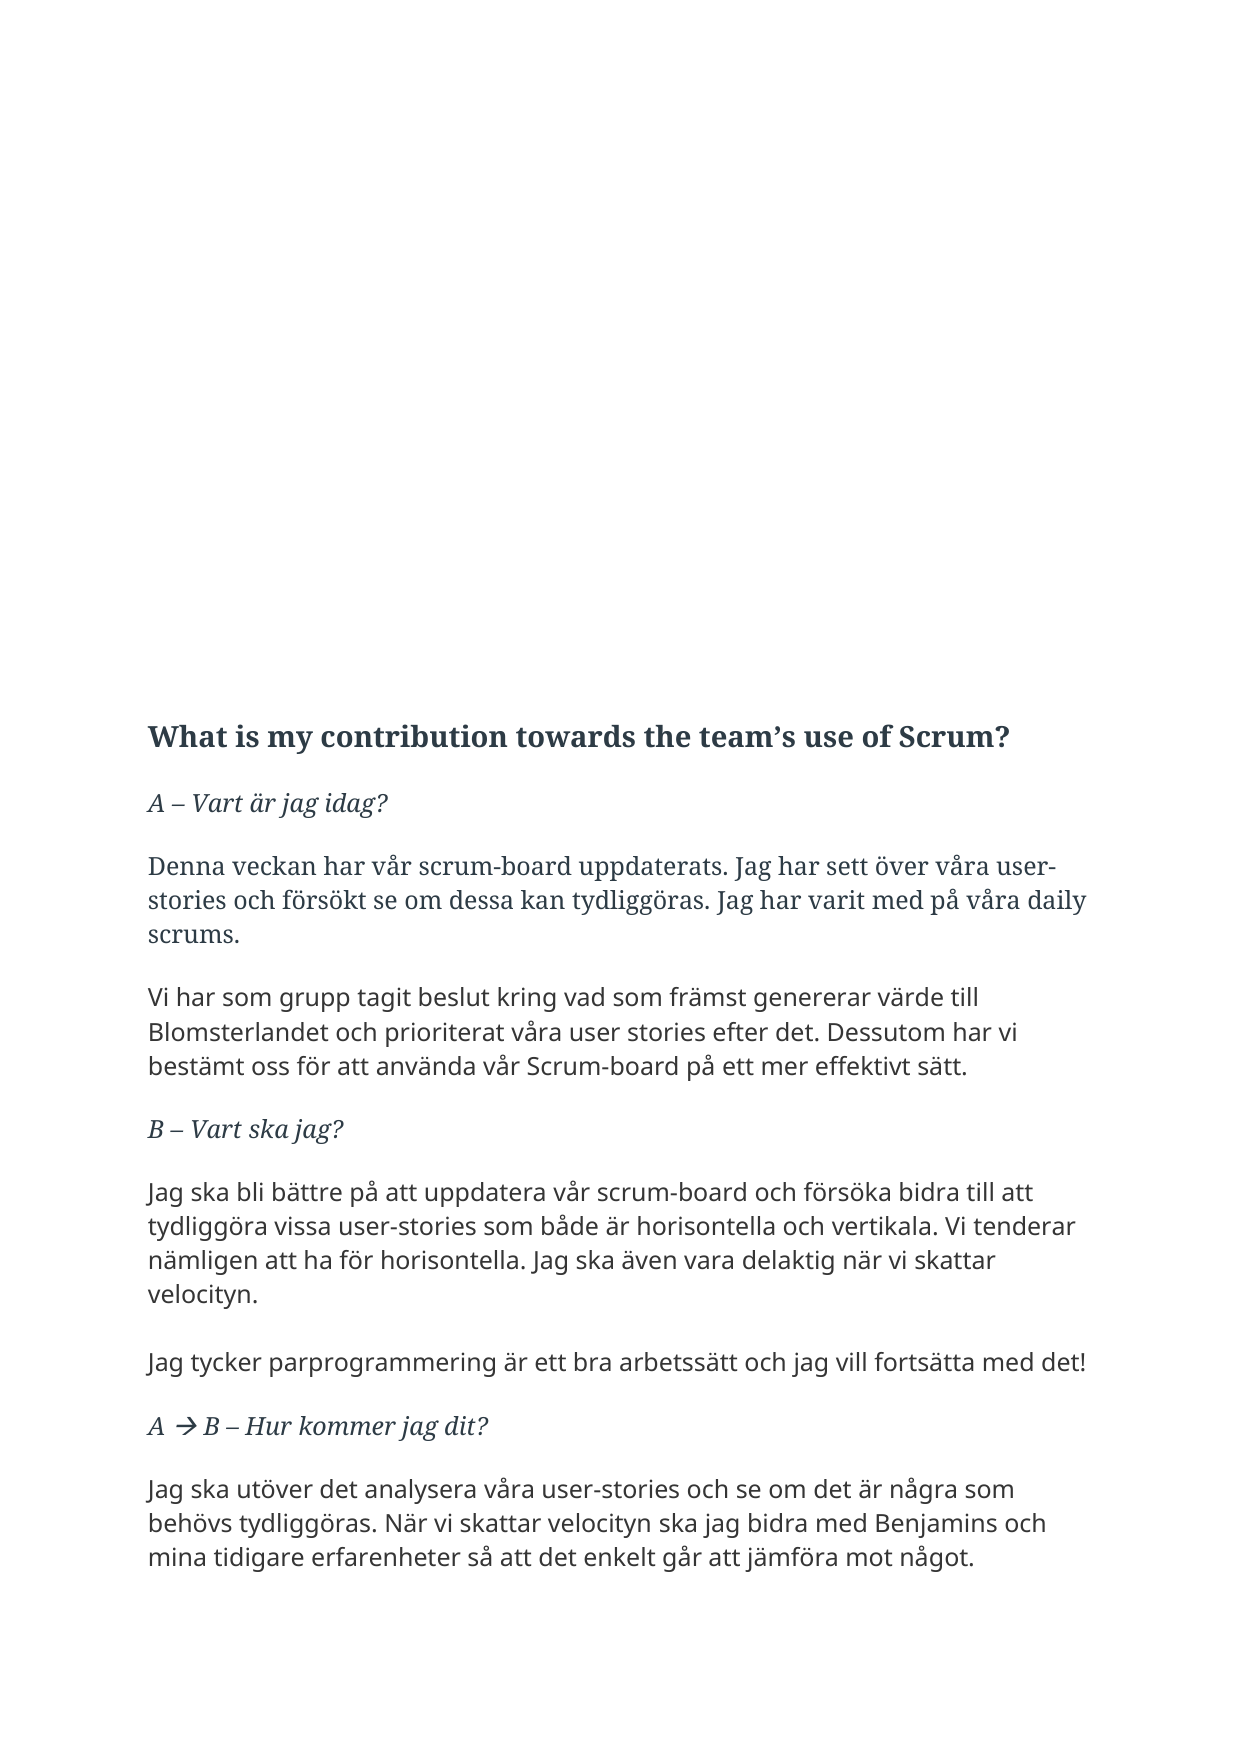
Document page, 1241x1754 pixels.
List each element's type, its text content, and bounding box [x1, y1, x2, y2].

text Jag tycker parprogrammering är ett bra arbetssätt och jag vill fortsätta med det! [148, 1345, 1093, 1379]
text A B – Hur kommer jag dit? [148, 1408, 1093, 1442]
text A – Vart är jag idag? [148, 786, 1093, 819]
text Vi har som grupp tagit beslut kring vad som främst genererar värde till Blomsterlandet och prioriterat våra user stories efter det. Dessutom har vi bestämt oss för att använda vår Scrum-board på ett mer effektivt sätt. [148, 980, 1093, 1082]
text Jag ska bli bättre på att uppdatera vår scrum-board och försöka bidra till att tydliggöra vissa user-stories som både är horisontella och vertikala. Vi tenderar nämligen att ha för horisontella. Jag ska även vara delaktig när vi skattar velocityn. [148, 1175, 1093, 1311]
text Jag ska utöver det analysera våra user-stories och se om det är några som behövs tydliggöras. När vi skattar velocityn ska jag bidra med Benjamins och mina tidigare erfarenheter så att det enkelt går att jämföra mot något. [148, 1471, 1093, 1574]
text B – Vart ska jag? [148, 1111, 1093, 1146]
text Denna veckan har vår scrum-board uppdaterats. Jag har sett över våra user-stories och försökt se om dessa kan tydliggöras. Jag har varit med på våra daily scrums. [148, 849, 1093, 951]
text What is my contribution towards the team’s use of Scrum? [148, 717, 1093, 756]
